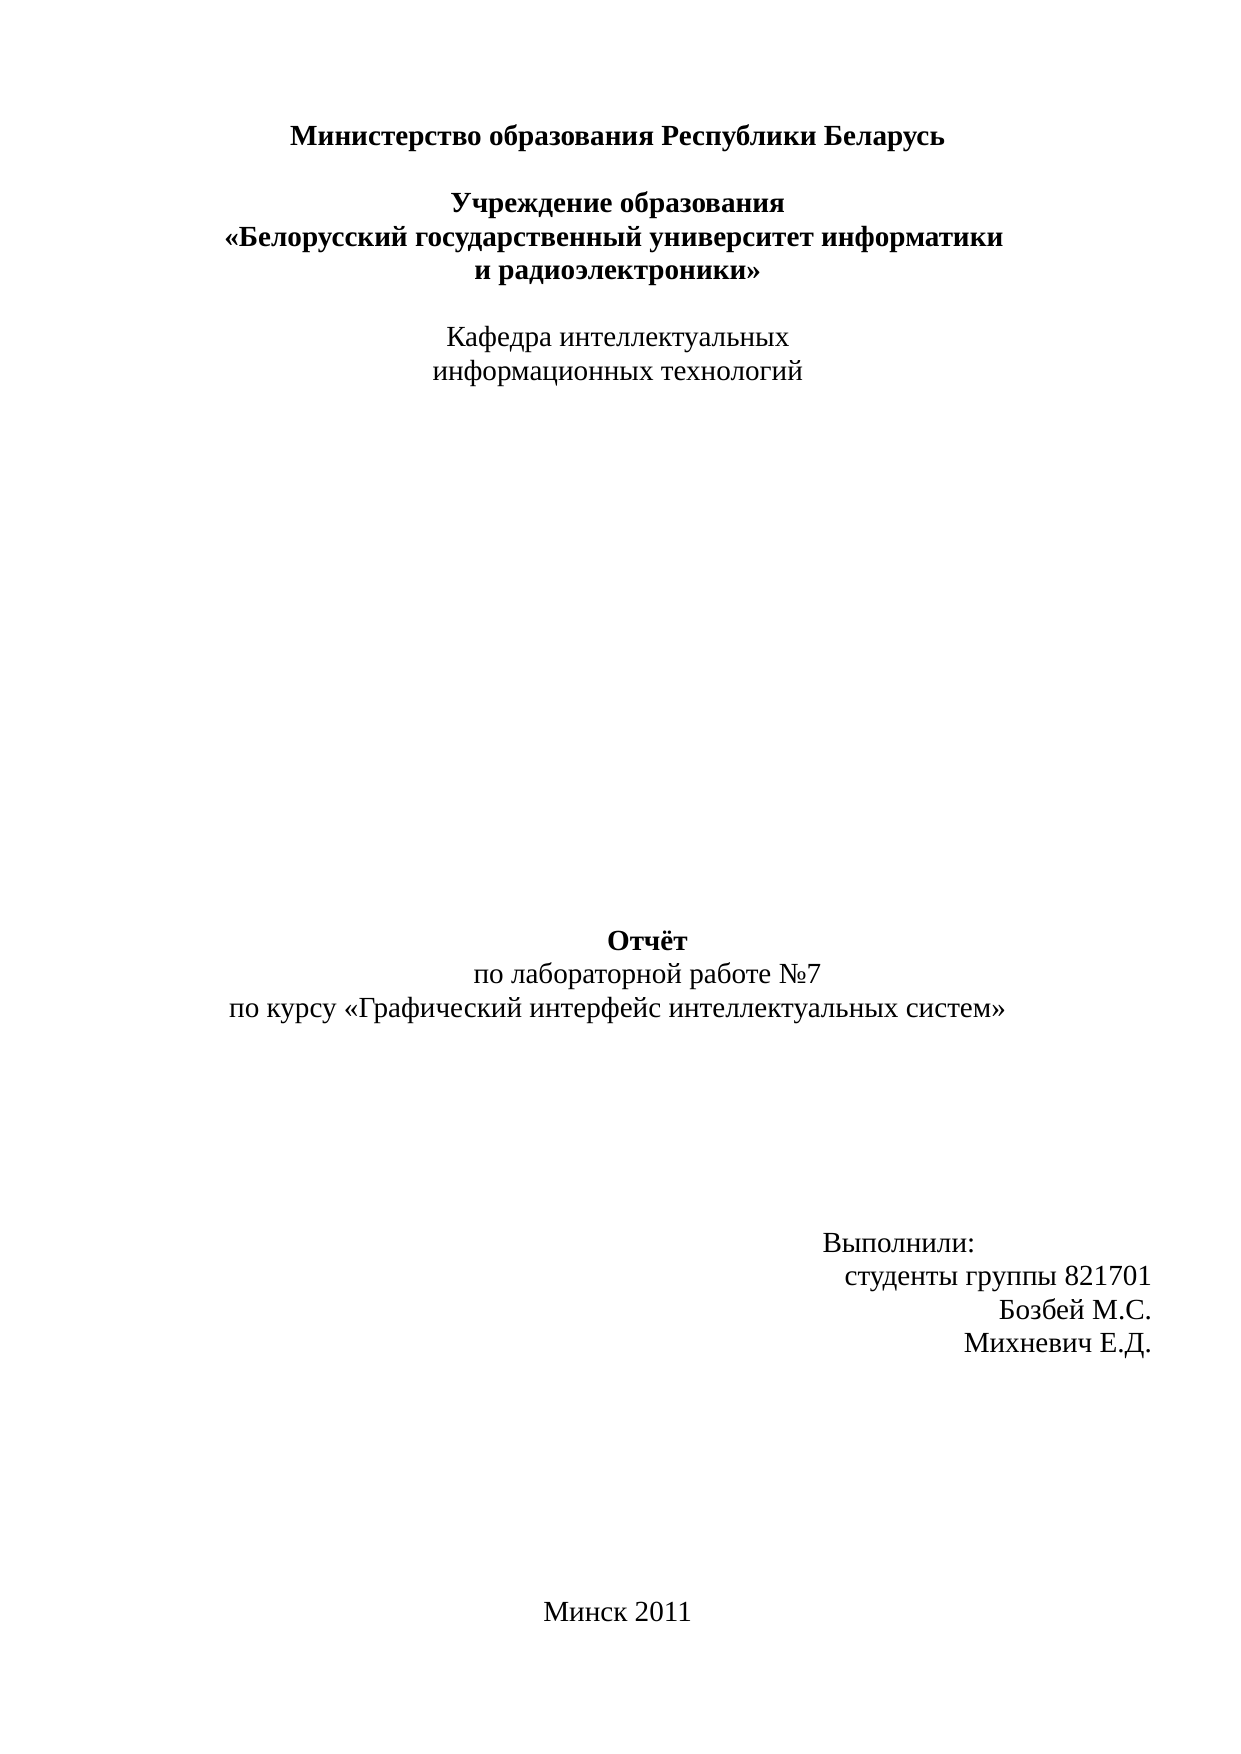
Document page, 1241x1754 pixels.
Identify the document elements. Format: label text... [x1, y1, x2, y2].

text «Белорусский государственный университет информатики и радиоэлектроники» [83, 219, 1152, 286]
text Учреждение образования [83, 185, 1152, 219]
text Минск 2011 [83, 1594, 1152, 1627]
text Михневич Е.Д. [83, 1326, 1152, 1359]
text Кафедра интеллектуальных [83, 319, 1152, 353]
text по курсу «Графический интерфейс интеллектуальных систем» [83, 990, 1152, 1024]
text студенты группы 821701 [83, 1258, 1152, 1292]
text Отчёт [83, 923, 1152, 957]
text Выполнили: [83, 1225, 1152, 1258]
text по лабораторной работе №7 [83, 957, 1152, 990]
text информационных технологий [83, 353, 1152, 386]
text Бозбей М.С. [83, 1292, 1152, 1326]
text Министерство образования Республики Беларусь [83, 118, 1152, 152]
